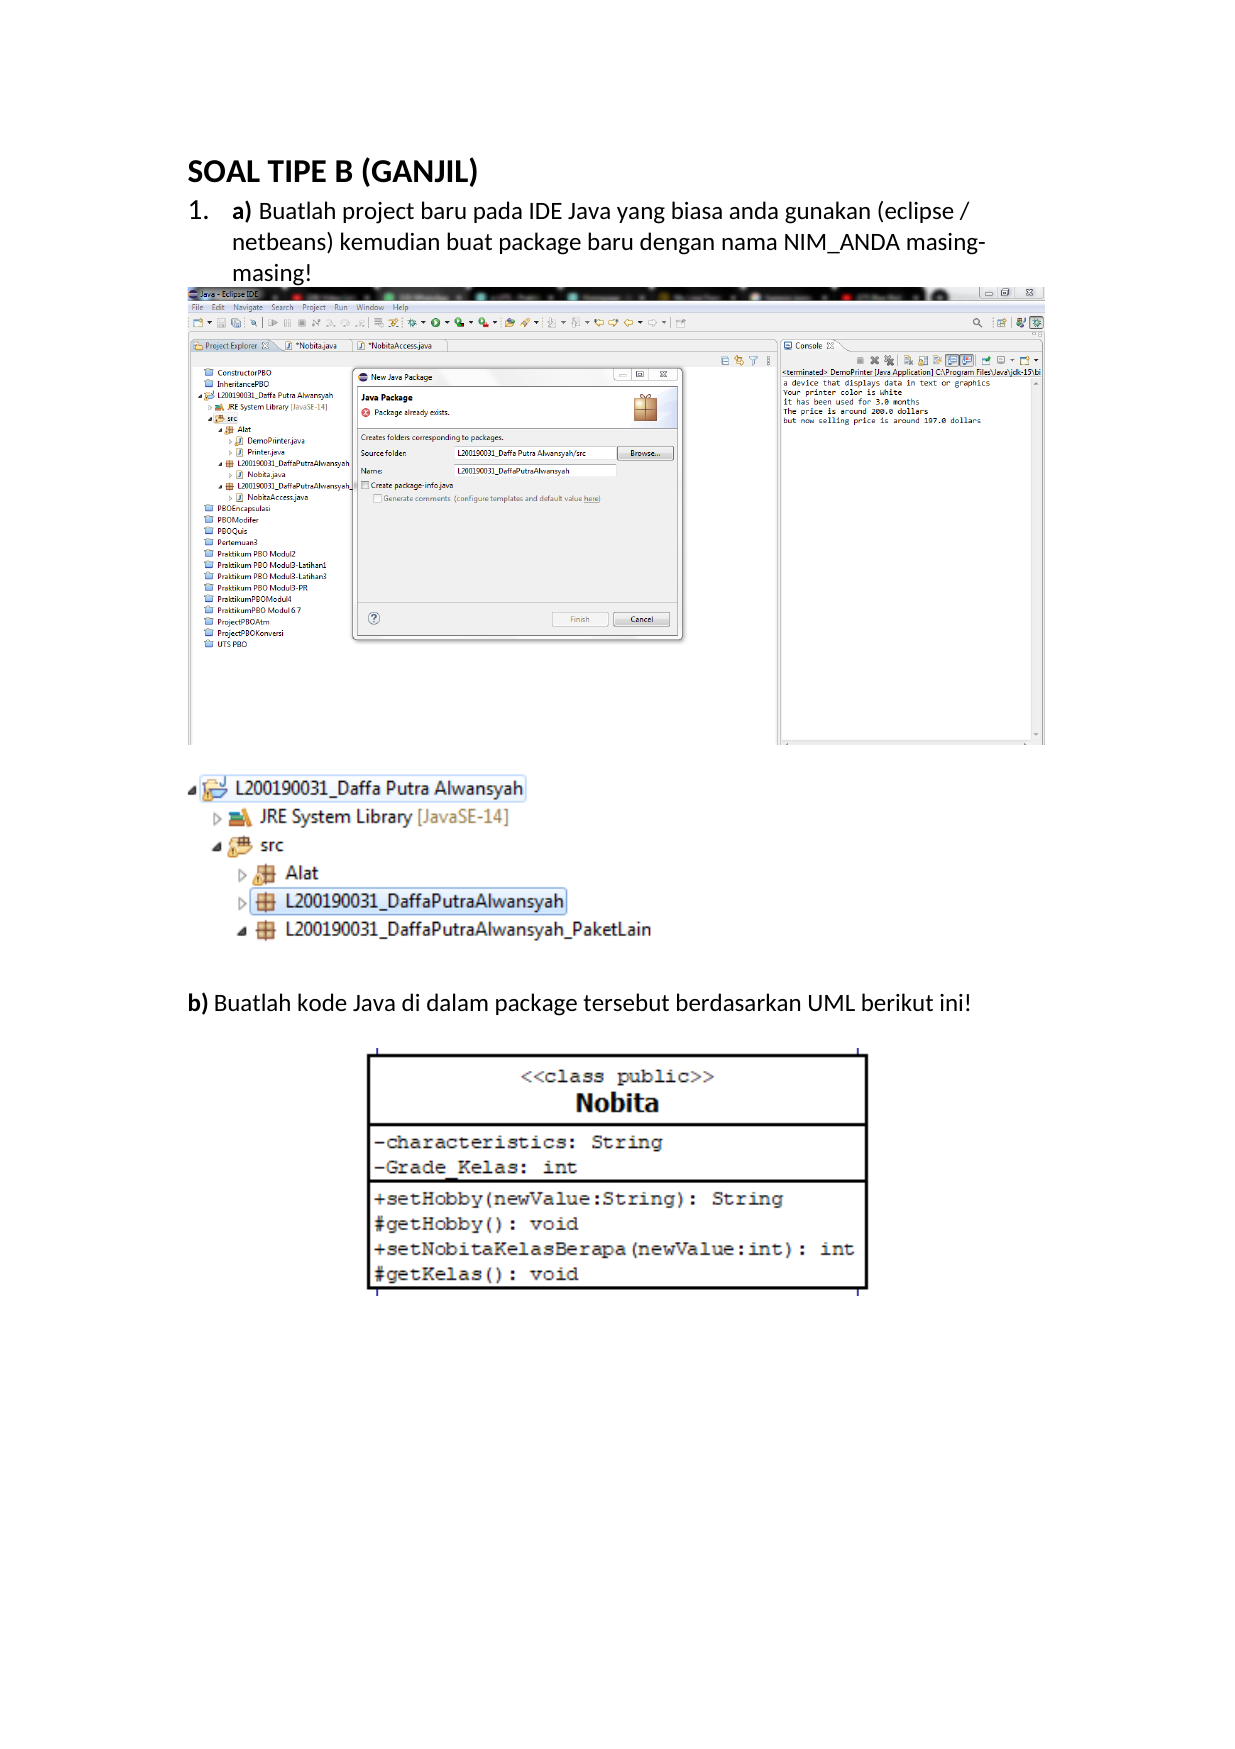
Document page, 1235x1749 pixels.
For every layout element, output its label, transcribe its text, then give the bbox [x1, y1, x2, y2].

picture [361, 1048, 873, 1296]
text b) Buatlah kode Java di dalam package tersebut berdasarkan UML berikut ini! [187, 987, 1047, 1018]
text SOAL TIPE B (GANJIL) [187, 150, 1047, 191]
picture [187, 770, 814, 947]
list a) Buatlah project baru pada IDE Java yang biasa anda gunakan (eclipse / netbeans) kemudian buat package baru dengan nama NIM_ANDA masing-masing! [187, 191, 1047, 287]
picture [187, 287, 1045, 745]
